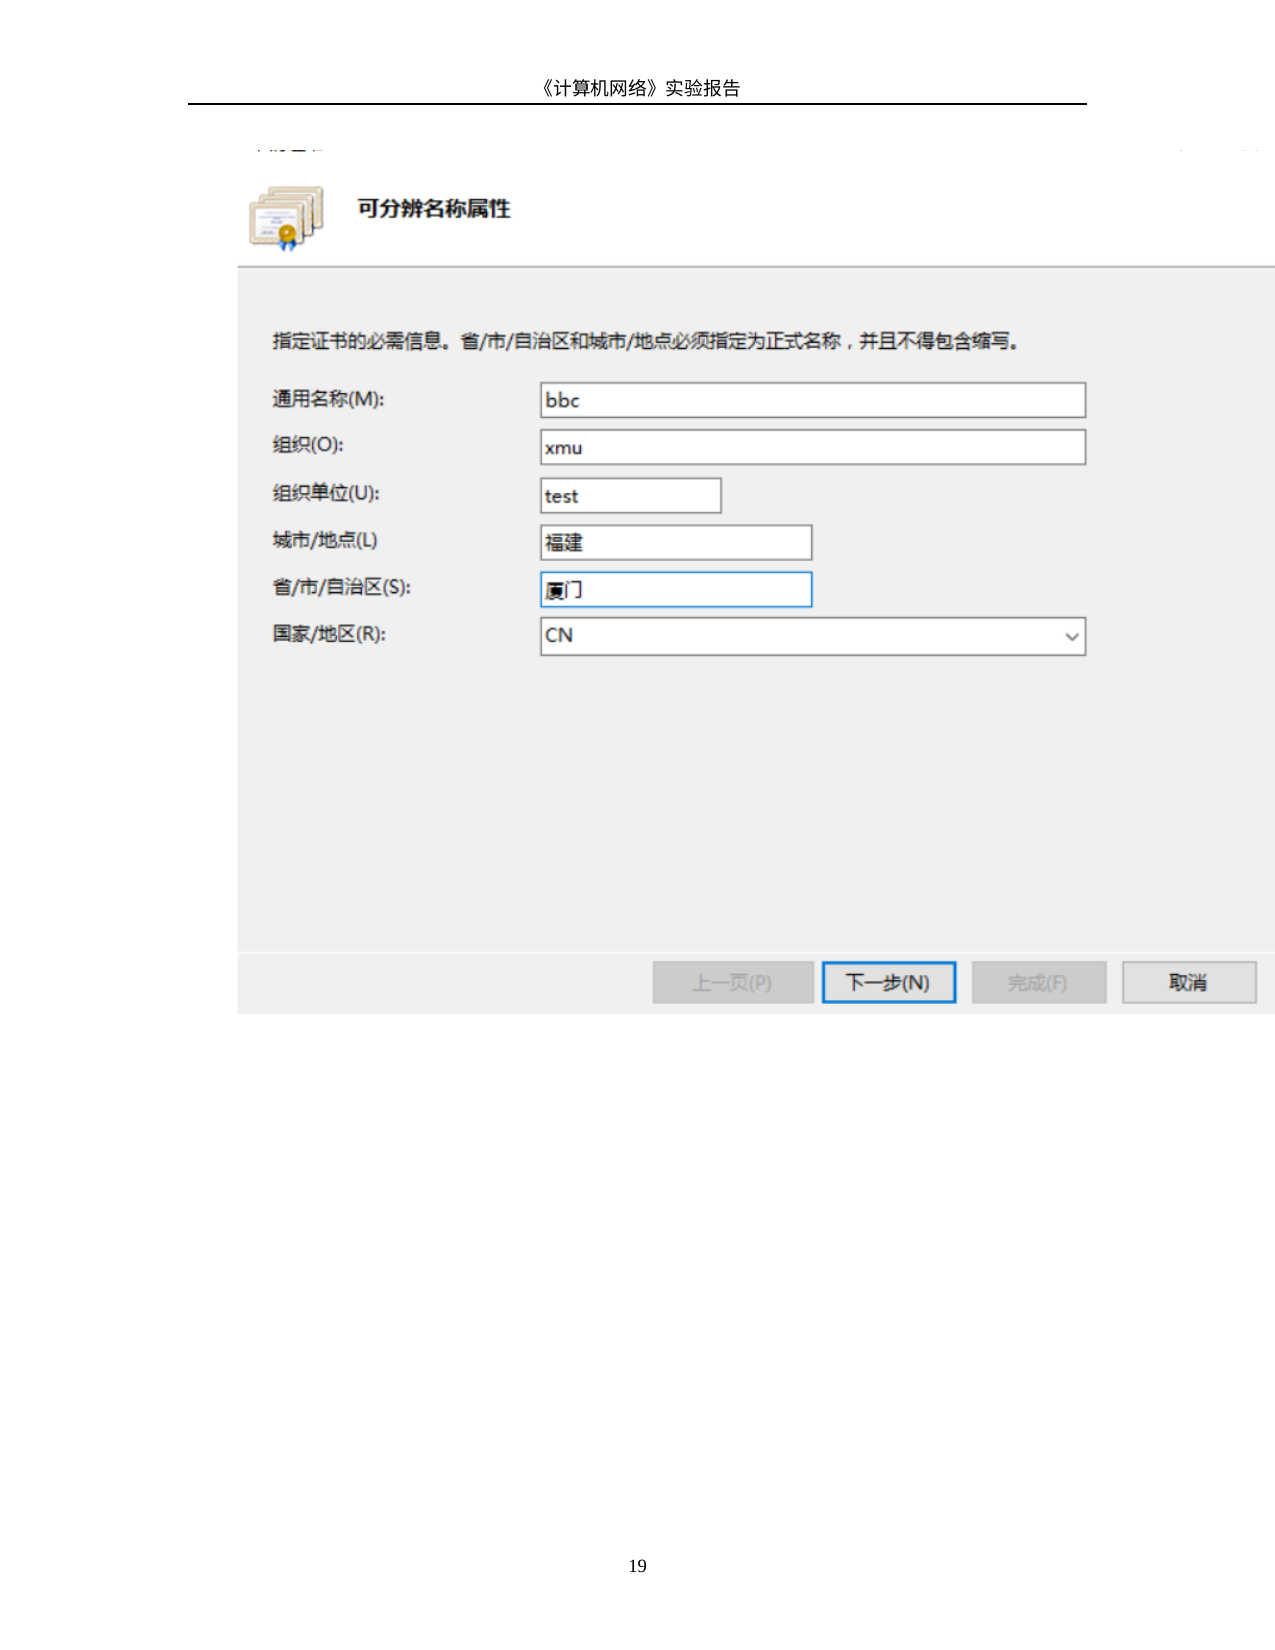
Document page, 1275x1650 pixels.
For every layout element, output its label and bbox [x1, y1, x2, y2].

picture [237, 150, 1275, 1014]
